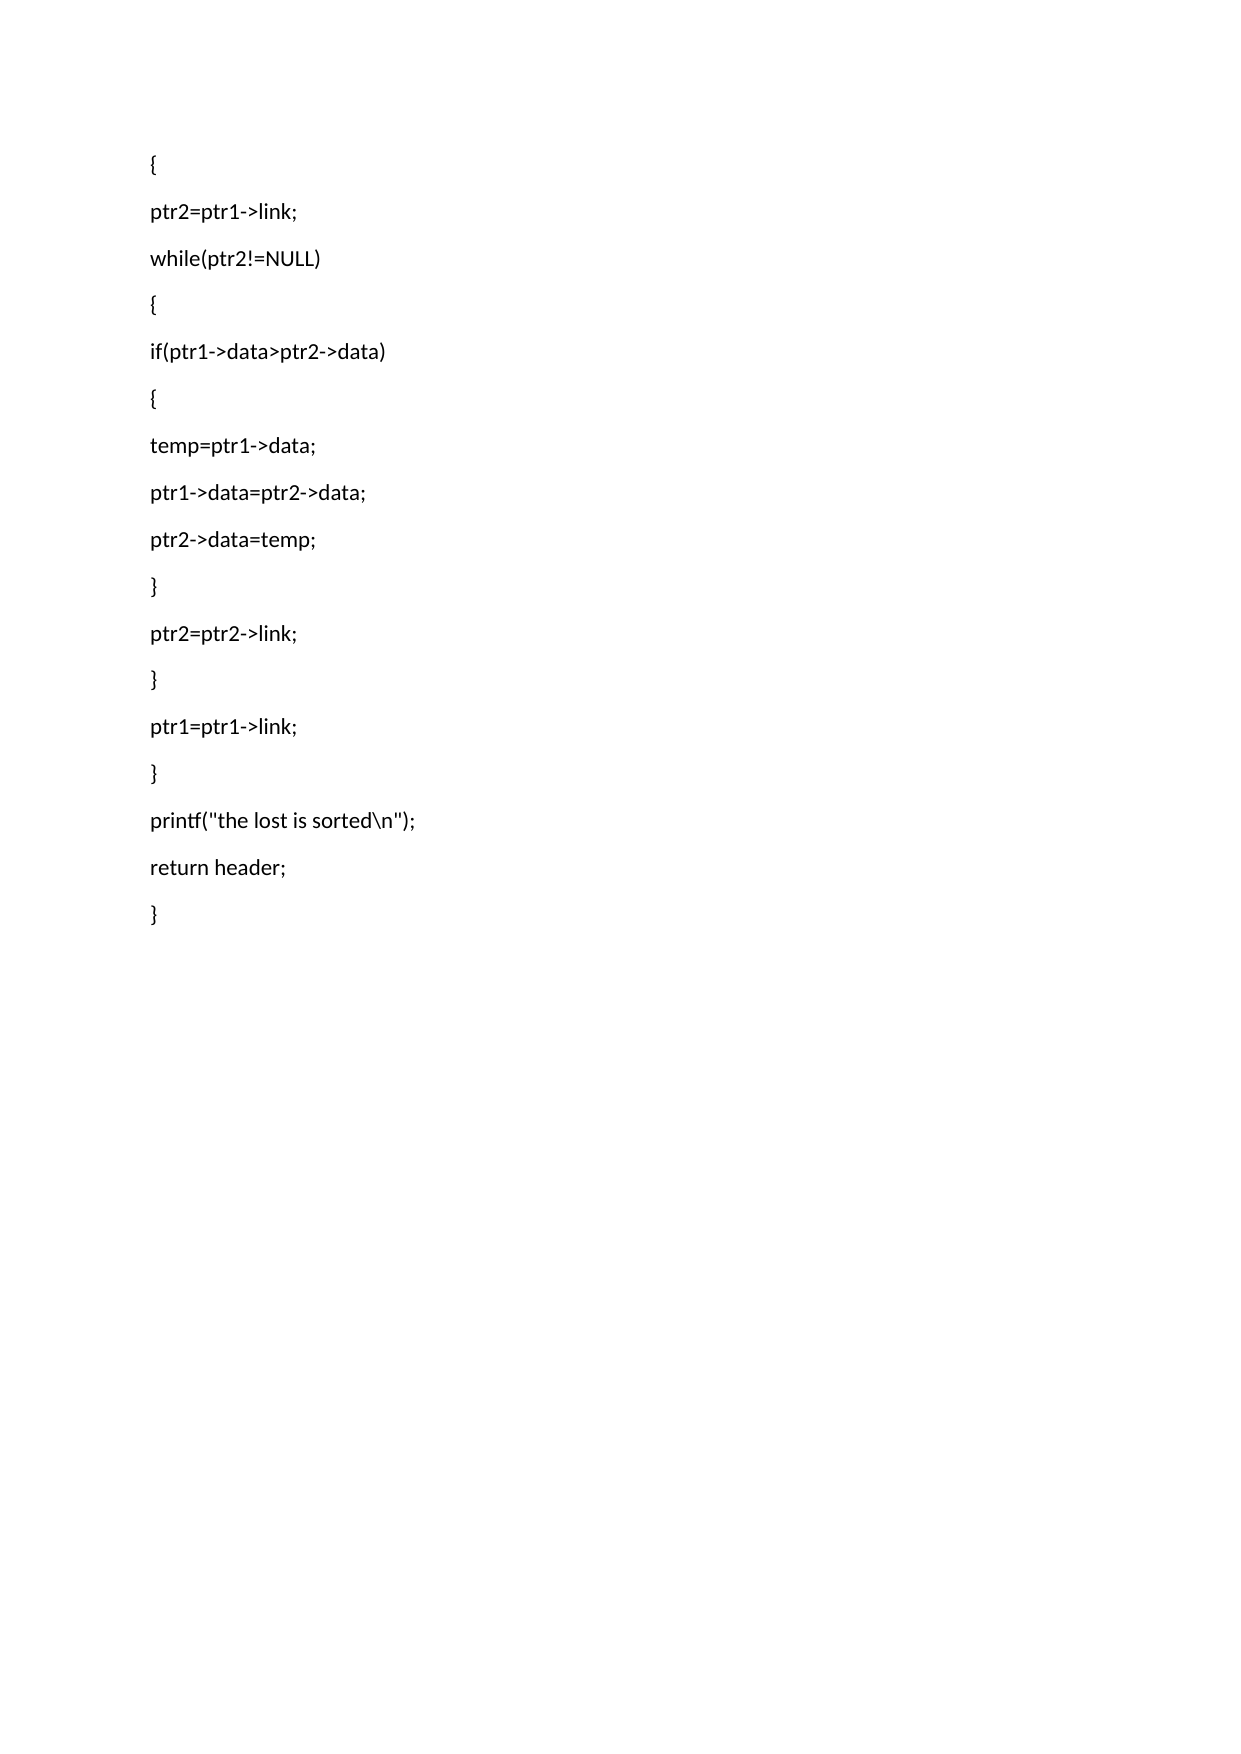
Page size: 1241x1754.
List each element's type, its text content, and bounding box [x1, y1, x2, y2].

text if(ptr1->data>ptr2->data) [150, 337, 1090, 366]
text ptr2->data=temp; [150, 525, 1090, 553]
text temp=ptr1->data; [150, 431, 1090, 459]
text ptr1=ptr1->link; [150, 712, 1090, 741]
text { [150, 150, 1090, 178]
text ptr2=ptr1->link; [150, 197, 1090, 225]
text ptr2=ptr2->link; [150, 619, 1090, 647]
text while(ptr2!=NULL) [150, 244, 1090, 272]
text ptr1->data=ptr2->data; [150, 478, 1090, 506]
text } [150, 900, 1090, 928]
text } [150, 666, 1090, 694]
text } [150, 572, 1090, 600]
text printf("the lost is sorted\n"); [150, 806, 1090, 834]
text { [150, 291, 1090, 319]
text } [150, 759, 1090, 787]
text return header; [150, 853, 1090, 881]
text { [150, 384, 1090, 412]
